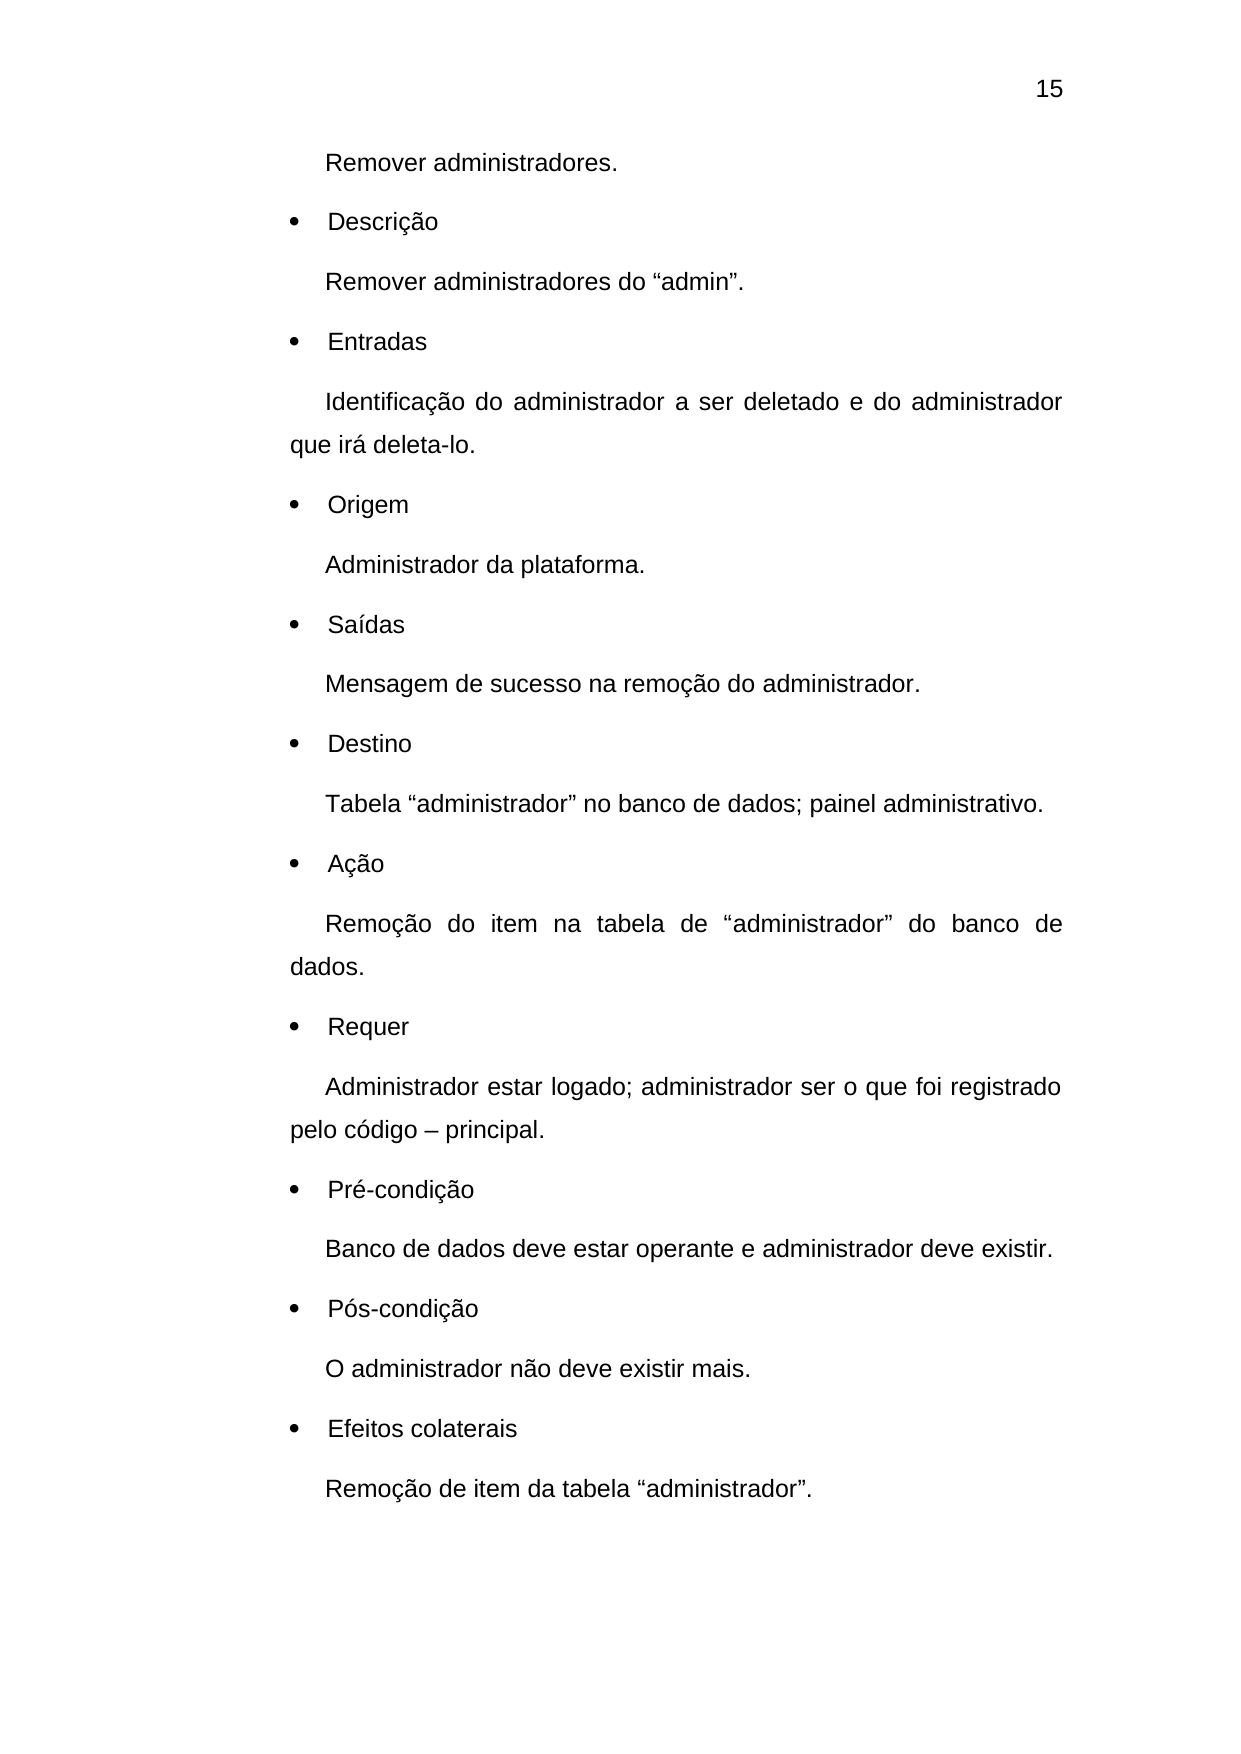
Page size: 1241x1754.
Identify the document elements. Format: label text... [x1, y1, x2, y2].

list Origem [290, 490, 1063, 519]
list Ação [290, 849, 1063, 878]
text Remoção de item da tabela “administrador”. [325, 1474, 1063, 1503]
text Administrador estar logado; administrador ser o que foi registrado pelo código – principal. [290, 1072, 1063, 1143]
list Pré-condição [290, 1174, 1063, 1203]
text Remoção do item na tabela de “administrador” do banco de dados. [290, 909, 1063, 981]
text Remover administradores. [290, 148, 1063, 176]
list Destino [290, 729, 1063, 758]
text Identificação do administrador a ser deletado e do administrador que irá deleta-lo. [290, 387, 1063, 459]
text Remover administradores do “admin”. [290, 267, 1063, 296]
list Entradas [290, 327, 1063, 356]
text O administrador não deve existir mais. [290, 1354, 1063, 1383]
text Administrador da plataforma. [290, 550, 1063, 578]
text Tabela “administrador” no banco de dados; painel administrativo. [290, 789, 1063, 818]
list Efeitos colaterais [290, 1414, 1063, 1443]
list Requer [290, 1012, 1063, 1041]
list Saídas [290, 609, 1063, 638]
text Mensagem de sucesso na remoção do administrador. [325, 669, 1063, 698]
list Descrição [290, 207, 1063, 236]
text Banco de dados deve estar operante e administrador deve existir. [290, 1234, 1063, 1263]
list Pós-condição [290, 1294, 1063, 1323]
